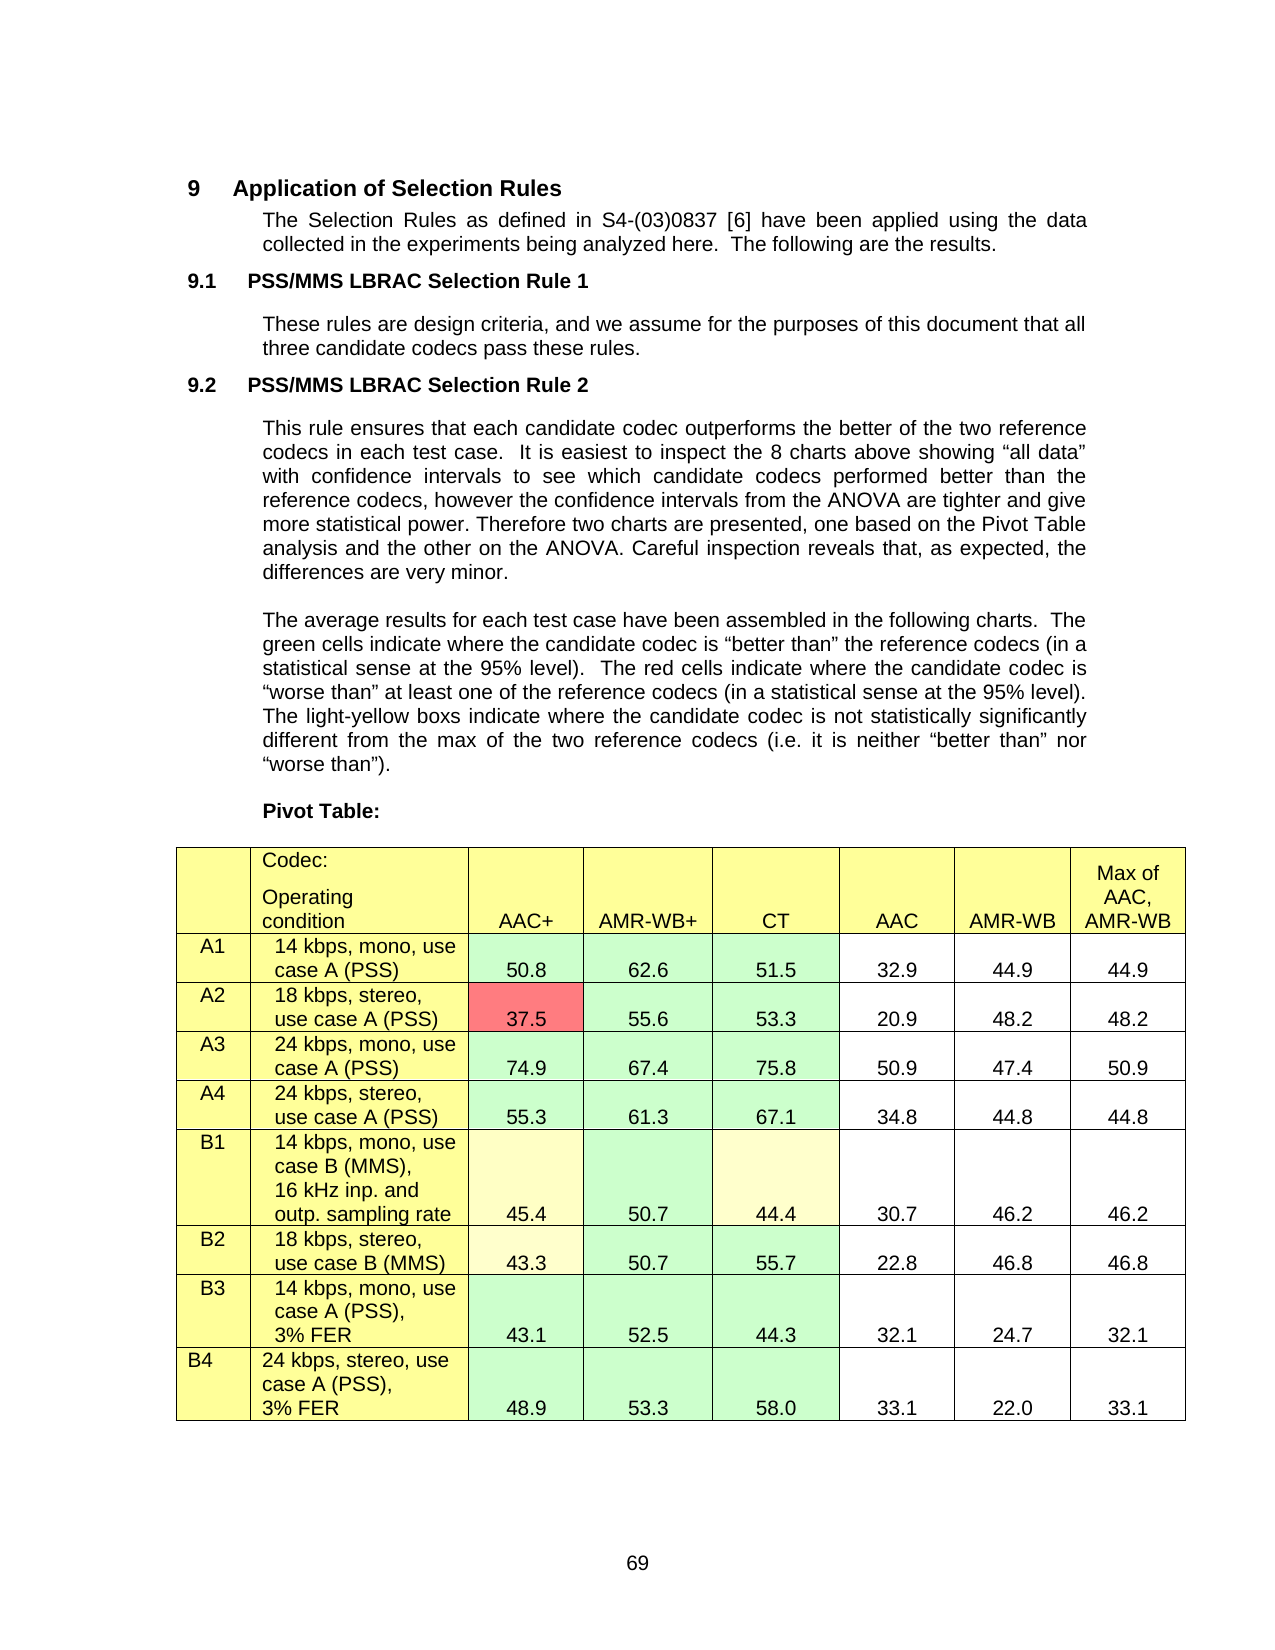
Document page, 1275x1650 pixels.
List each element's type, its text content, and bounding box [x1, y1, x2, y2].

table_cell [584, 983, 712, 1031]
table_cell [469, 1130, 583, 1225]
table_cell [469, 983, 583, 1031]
text The Selection Rules as defined in S4-(03)0837 [6] have been applied using the data collected in the experiments being analyzed here. The following are the results. [262, 208, 1088, 256]
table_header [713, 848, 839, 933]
text These rules are design criteria, and we assume for the purposes of this document that all three candidate codecs pass these rules. [262, 312, 1088, 360]
subtitle Application of Selection Rules [187, 175, 1088, 201]
text Pivot Table: [262, 799, 1088, 823]
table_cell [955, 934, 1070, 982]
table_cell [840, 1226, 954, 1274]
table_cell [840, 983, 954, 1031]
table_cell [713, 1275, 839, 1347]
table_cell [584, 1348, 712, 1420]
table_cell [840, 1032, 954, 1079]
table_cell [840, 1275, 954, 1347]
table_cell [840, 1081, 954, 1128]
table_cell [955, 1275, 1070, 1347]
text This rule ensures that each candidate codec outperforms the better of the two reference codecs in each test case. It is easiest to inspect the 8 charts above showing “all data” with confidence intervals to see which candidate codecs performed better than the reference codecs, however the confidence intervals from the ANOVA are tighter and give more statistical power. Therefore two charts are presented, one based on the Pivot Table analysis and the other on the ANOVA. Careful inspection reveals that, as expected, the differences are very minor. [262, 416, 1088, 584]
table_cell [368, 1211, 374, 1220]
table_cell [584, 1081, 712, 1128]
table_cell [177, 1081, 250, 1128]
subtitle PSS/MMS LBRAC Selection Rule 2 [187, 372, 1088, 397]
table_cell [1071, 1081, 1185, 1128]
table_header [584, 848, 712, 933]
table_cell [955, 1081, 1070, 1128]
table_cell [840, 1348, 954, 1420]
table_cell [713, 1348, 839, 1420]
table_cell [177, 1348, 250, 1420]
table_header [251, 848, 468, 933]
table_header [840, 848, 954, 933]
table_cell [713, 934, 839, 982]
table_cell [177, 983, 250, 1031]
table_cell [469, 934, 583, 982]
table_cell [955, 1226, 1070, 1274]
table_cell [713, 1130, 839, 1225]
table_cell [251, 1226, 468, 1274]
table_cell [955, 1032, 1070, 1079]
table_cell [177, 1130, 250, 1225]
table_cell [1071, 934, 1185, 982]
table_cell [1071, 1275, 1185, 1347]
subtitle PSS/MMS LBRAC Selection Rule 1 [187, 268, 1088, 293]
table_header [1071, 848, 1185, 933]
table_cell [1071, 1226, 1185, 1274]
text The average results for each test case have been assembled in the following charts. The green cells indicate where the candidate codec is “better than” the reference codecs (in a statistical sense at the 95% level). The red cells indicate where the candidate codec is “worse than” at least one of the reference codecs (in a statistical sense at the 95% level). The light-yellow boxs indicate where the candidate codec is not statistically significantly different from the max of the two reference codecs (i.e. it is neither “better than” nor “worse than”). [262, 608, 1088, 775]
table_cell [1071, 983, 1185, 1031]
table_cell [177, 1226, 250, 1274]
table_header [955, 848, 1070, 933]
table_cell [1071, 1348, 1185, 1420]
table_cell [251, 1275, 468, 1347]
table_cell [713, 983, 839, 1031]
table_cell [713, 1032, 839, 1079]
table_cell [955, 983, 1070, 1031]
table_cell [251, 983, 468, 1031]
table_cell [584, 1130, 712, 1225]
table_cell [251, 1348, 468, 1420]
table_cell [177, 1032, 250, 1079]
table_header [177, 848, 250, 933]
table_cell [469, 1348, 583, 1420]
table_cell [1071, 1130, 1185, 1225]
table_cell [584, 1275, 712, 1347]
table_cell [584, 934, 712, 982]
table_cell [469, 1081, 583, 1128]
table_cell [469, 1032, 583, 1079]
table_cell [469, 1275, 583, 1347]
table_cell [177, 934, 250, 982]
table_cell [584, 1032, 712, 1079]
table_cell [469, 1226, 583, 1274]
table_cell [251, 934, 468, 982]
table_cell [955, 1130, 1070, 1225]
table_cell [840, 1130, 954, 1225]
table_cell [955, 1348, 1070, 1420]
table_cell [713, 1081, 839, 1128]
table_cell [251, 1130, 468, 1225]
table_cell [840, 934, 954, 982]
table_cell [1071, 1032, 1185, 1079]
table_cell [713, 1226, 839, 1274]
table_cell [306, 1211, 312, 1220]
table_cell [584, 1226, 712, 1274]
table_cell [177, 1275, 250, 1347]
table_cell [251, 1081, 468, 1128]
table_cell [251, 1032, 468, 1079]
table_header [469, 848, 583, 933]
